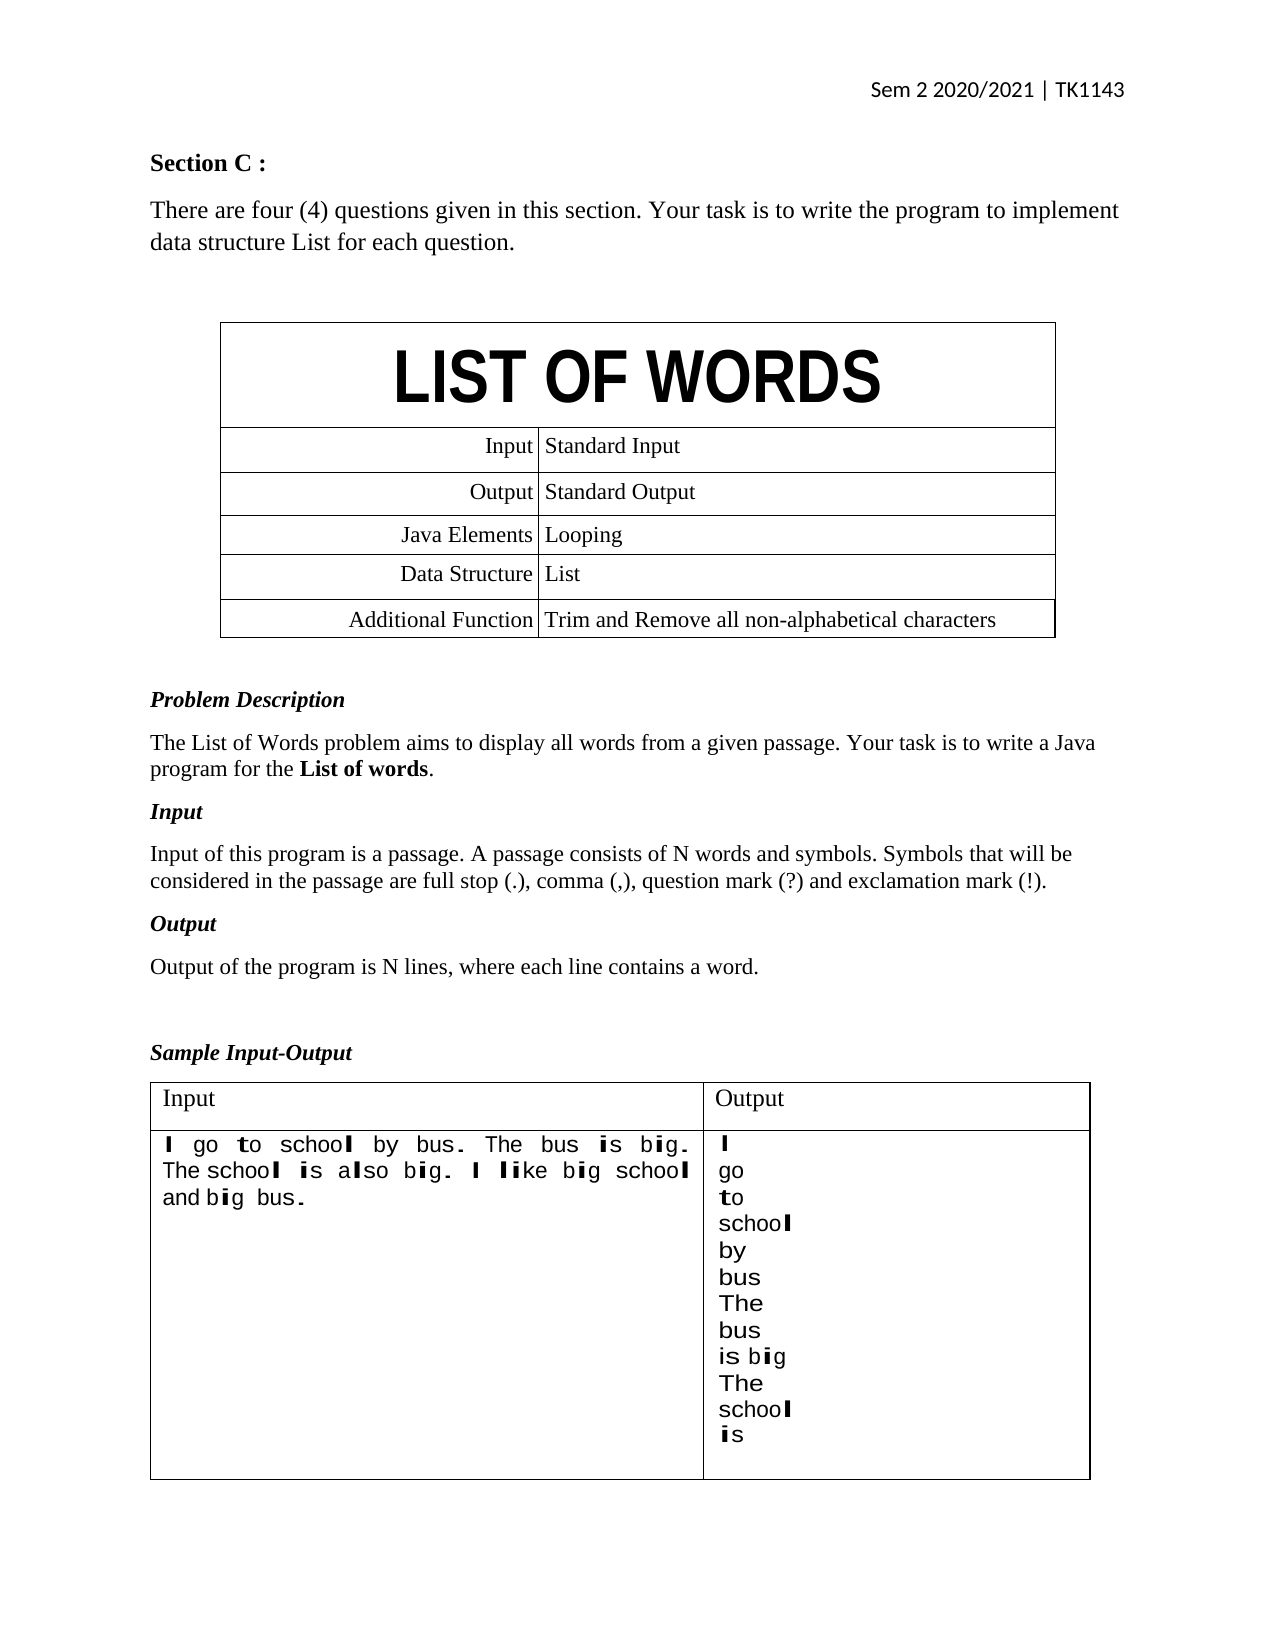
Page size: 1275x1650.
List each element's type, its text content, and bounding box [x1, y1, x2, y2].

text There are four (4) questions given in this section. Your task is to write the program to implement data structure List for each question. [150, 196, 1147, 255]
table_cell Trim and Remove all non-alphabetical characters [539, 600, 1054, 637]
table_cell I go to school by bus. The bus is big. The school is also big. I like big school and big bus. [151, 1131, 703, 1479]
table_cell I go to school by bus The bus is big The school is [704, 1131, 1089, 1479]
subtitle Section C : [150, 148, 1233, 177]
text Problem Description [150, 686, 1233, 712]
table_cell Java Elements [221, 516, 538, 554]
text Input of this program is a passage. A passage consists of N words and symbols. Symbols that will be considered in the passage are full stop (.), comma (,), question mark (?) and exclamation mark (!). [150, 841, 1147, 893]
text Output of the program is N lines, where each line contains a word. [150, 953, 1233, 979]
table_cell Output [221, 473, 538, 515]
text Sample Input-Output [150, 1039, 1233, 1066]
table_cell Additional Function [221, 600, 538, 637]
table_cell Standard Output [539, 473, 1055, 515]
text Input [150, 798, 1233, 824]
text Output [150, 910, 1233, 936]
table_cell List [539, 555, 1055, 599]
table_cell Input [221, 428, 538, 472]
table_header LIST OF WORDS [221, 323, 1055, 427]
text The List of Words problem aims to display all words from a given passage. Your task is to write a Java program for the List of words. [150, 729, 1147, 782]
table_header Output [704, 1083, 1089, 1130]
table_cell Standard Input [539, 428, 1055, 472]
table_cell Looping [539, 516, 1055, 554]
table_cell Data Structure [221, 555, 538, 599]
table_header Input [151, 1083, 703, 1130]
